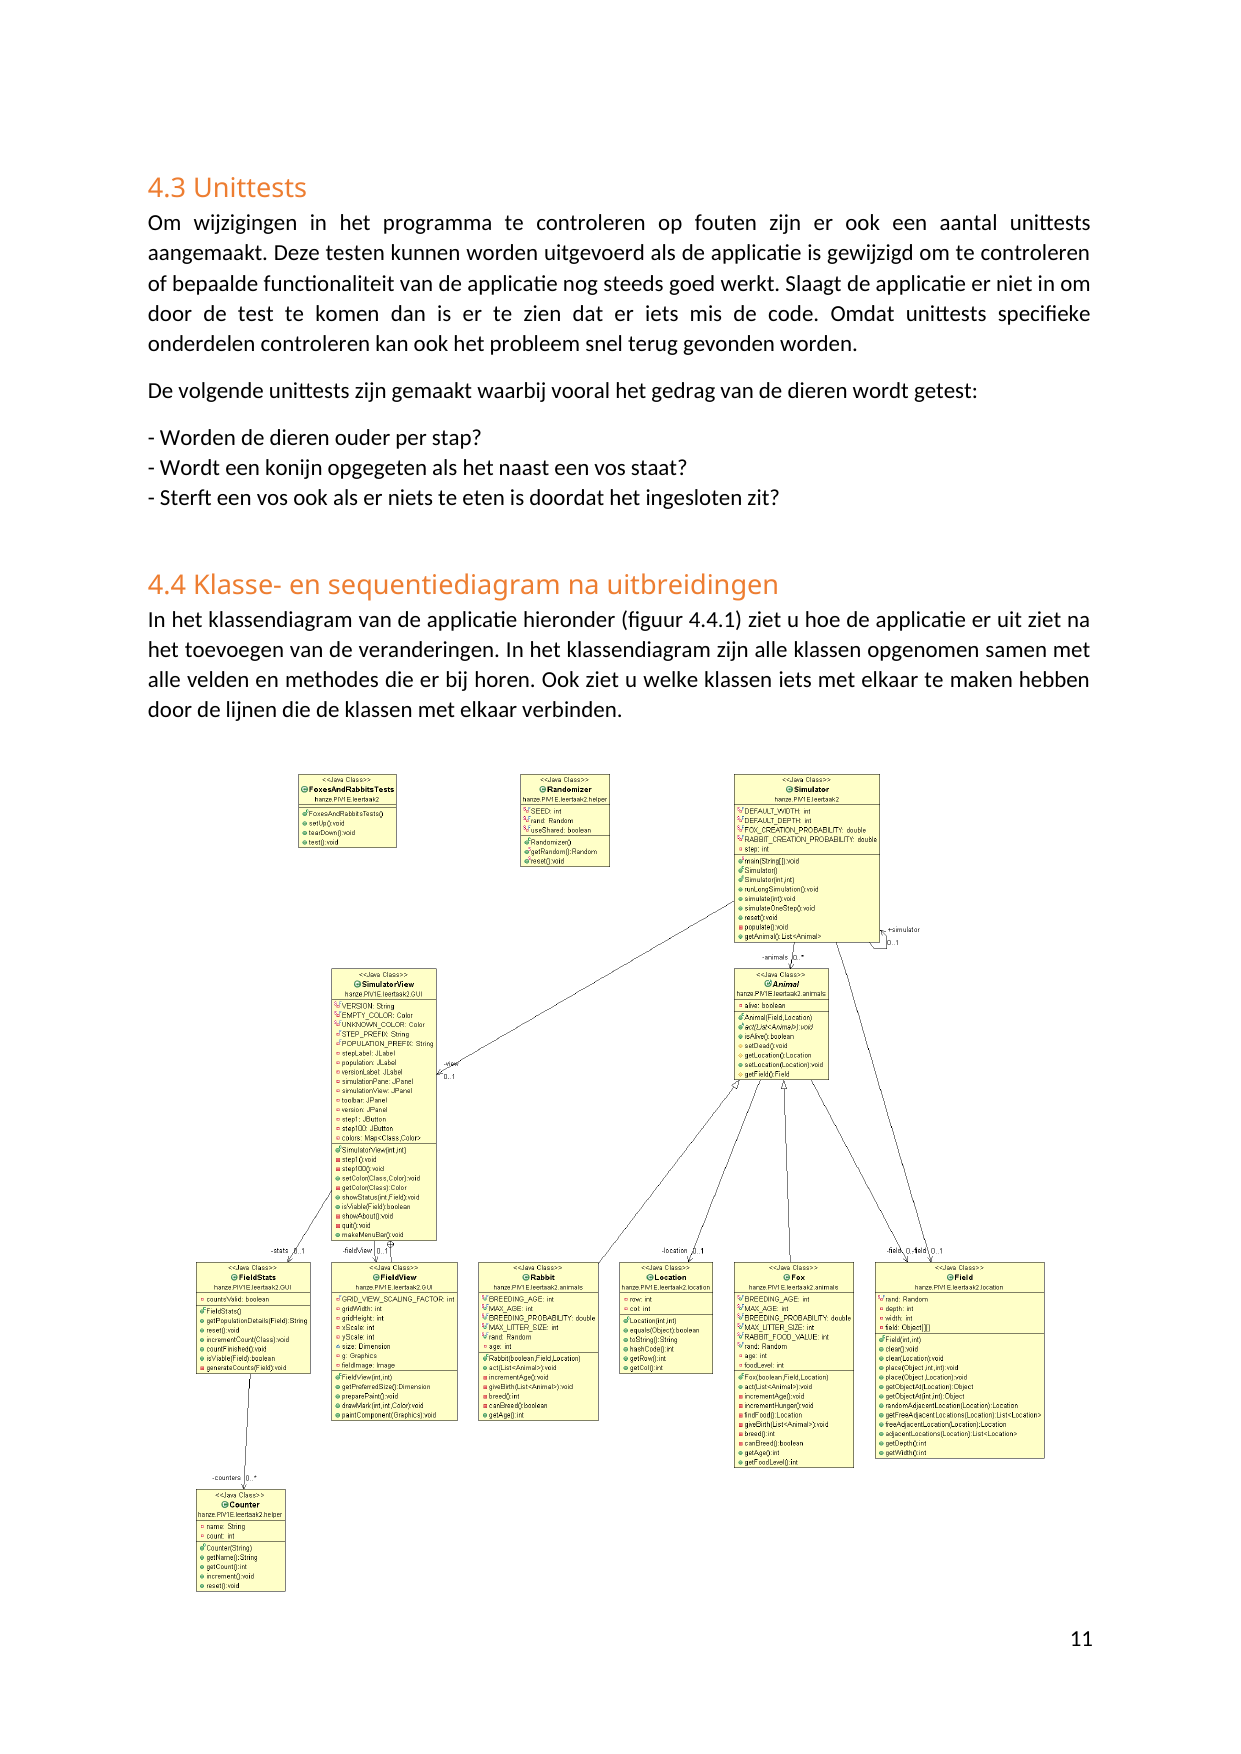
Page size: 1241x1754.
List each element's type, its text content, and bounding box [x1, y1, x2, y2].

subtitle 4.3 Unittests [148, 168, 1093, 205]
text - Worden de dieren ouder per stap? [148, 423, 1093, 451]
picture [194, 772, 1046, 1593]
text Om wijzigingen in het programma te controleren op fouten zijn er ook een aantal unittests aangemaakt. Deze testen kunnen worden uitgevoerd als de applicatie is gewijzigd om te controleren of bepaalde functionaliteit van de applicatie nog steeds goed werkt. Slaagt de applicatie er niet in om door de test te komen dan is er te zien dat er iets mis de code. Omdat unittests specifieke onderdelen controleren kan ook het probleem snel terug gevonden worden. [148, 208, 1093, 357]
text - Sterft een vos ook als er niets te eten is doordat het ingesloten zit? [148, 483, 1093, 511]
text - Wordt een konijn opgegeten als het naast een vos staat? [148, 453, 1093, 481]
text In het klassendiagram van de applicatie hieronder (figuur 4.4.1) ziet u hoe de applicatie er uit ziet na het toevoegen van de veranderingen. In het klassendiagram zijn alle klassen opgenomen samen met alle velden en methodes die er bij horen. Ook ziet u welke klassen iets met elkaar te maken hebben door de lijnen die de klassen met elkaar verbinden. [148, 605, 1093, 724]
subtitle 4.4 Klasse- en sequentiediagram na uitbreidingen [148, 534, 1093, 602]
text De volgende unittests zijn gemaakt waarbij vooral het gedrag van de dieren wordt getest: [148, 376, 1093, 404]
